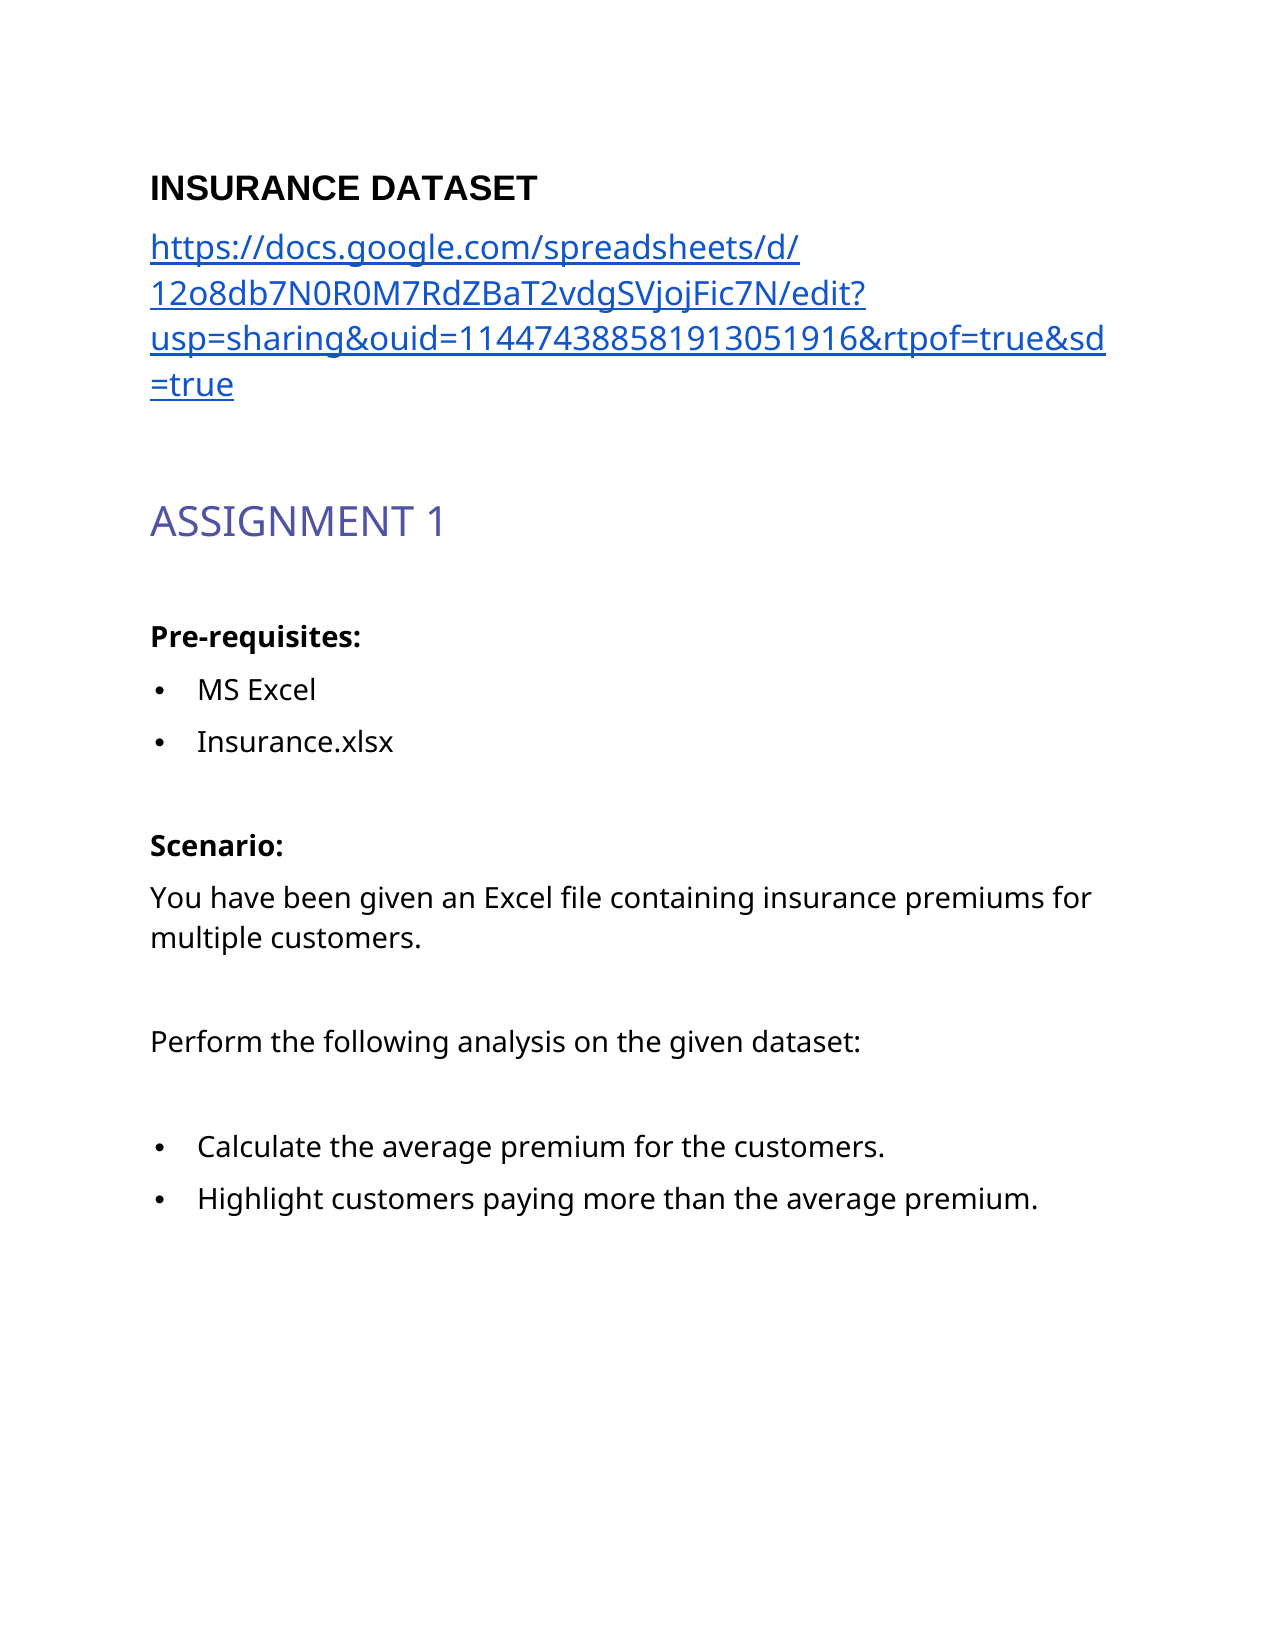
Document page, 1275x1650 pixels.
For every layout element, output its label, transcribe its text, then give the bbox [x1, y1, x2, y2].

text Perform the following analysis on the given dataset: [150, 1022, 1125, 1061]
text Pre-requisites: [150, 617, 1125, 656]
text INSURANCE DATASET [150, 167, 1125, 207]
list Calculate the average premium for the customers. [164, 1126, 1125, 1166]
text You have been given an Excel file containing insurance premiums for multiple customers. [150, 878, 1125, 957]
text ASSIGNMENT 1 [150, 492, 1125, 548]
text Scenario: [150, 825, 1125, 865]
list Highlight customers paying more than the average premium. [164, 1178, 1125, 1218]
list MS Excel [164, 669, 1125, 708]
list Insurance.xlsx [164, 721, 1125, 761]
text https://docs.google.com/spreadsheets/d/12o8db7N0R0M7RdZBaT2vdgSVjojFic7N/edit?usp=sharing&ouid=114474388581913051916&rtpof=true&sd=true [150, 224, 1125, 406]
